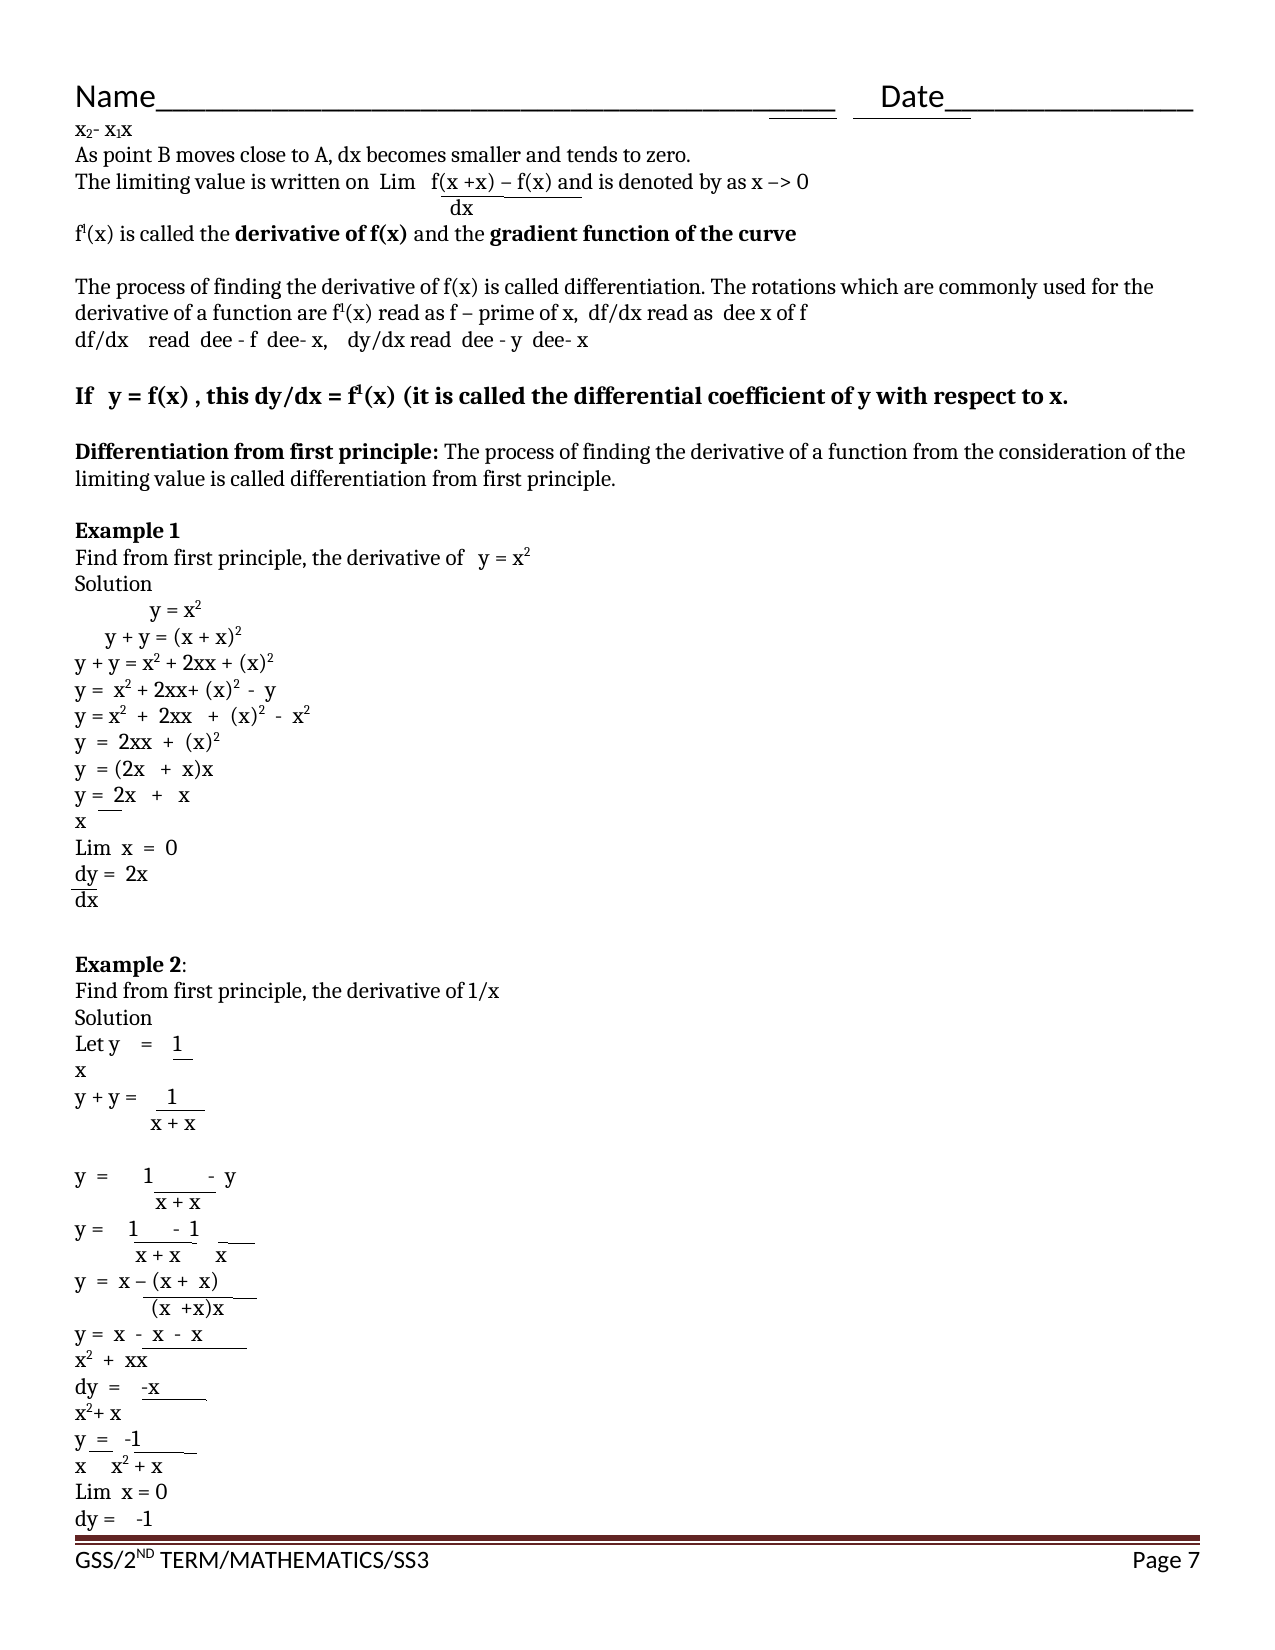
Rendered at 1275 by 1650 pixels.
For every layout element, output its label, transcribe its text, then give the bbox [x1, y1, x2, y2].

text y = 2x + x [75, 782, 1200, 808]
text y = -1 [75, 1426, 1200, 1453]
text Example 1 [75, 518, 1200, 544]
text y = 1 - y [75, 1163, 1200, 1189]
text y = x – (x + x) [75, 1268, 1200, 1294]
text x [75, 1057, 1200, 1084]
text x + x [75, 1189, 1200, 1215]
text (x +x)x [75, 1294, 1200, 1321]
text Find from first principle, the derivative of y = x2 [75, 544, 1200, 571]
text The limiting value is written on Lim f(x +x) – f(x) and is denoted by as x –> 0 [75, 168, 1200, 195]
text df/dx read dee - f dee- x, dy/dx read dee - y dee- x [75, 327, 1200, 353]
text Lim x = 0 [75, 1479, 1200, 1505]
text Let y = 1 [75, 1031, 1200, 1057]
text dy = 2x [75, 861, 1200, 887]
text dy = -1 [75, 1505, 1200, 1532]
text Solution [75, 1004, 1200, 1031]
text Differentiation from first principle: The process of finding the derivative of a function from the consideration of the limiting value is called differentiation from first principle. [75, 439, 1200, 492]
text y + y = (x + x)2 [75, 624, 1200, 650]
text y = x2 + 2xx+ (x)2 - y [75, 676, 1200, 703]
text x2+ x [75, 1400, 1200, 1426]
text dy = -x [75, 1373, 1200, 1400]
text Find from first principle, the derivative of 1/x [75, 978, 1200, 1004]
text y = (2x + x)x [75, 755, 1200, 782]
text y = 1 - 1 [75, 1215, 1200, 1242]
text y + y = 1 [75, 1084, 1200, 1110]
text If y = f(x) , this dy/dx = f1(x) (it is called the differential coefficient of y with respect to x. [75, 382, 1200, 410]
text dx [75, 195, 1200, 221]
text fl(x) is called the derivative of f(x) and the gradient function of the curve [75, 221, 1200, 247]
text x [75, 808, 1200, 834]
text y = 2xx + (x)2 [75, 729, 1200, 755]
text y = x2 [75, 597, 1200, 624]
text Solution [75, 571, 1200, 597]
text Example 2: [75, 952, 1200, 978]
text As point B moves close to A, dx becomes smaller and tends to zero. [75, 142, 1200, 168]
text y = x2 + 2xx + (x)2 - x2 [75, 703, 1200, 729]
text x2- x1x [75, 116, 1200, 142]
text x x2 + x [75, 1453, 1200, 1479]
text dx [75, 887, 1200, 913]
text Lim x = 0 [75, 834, 1200, 861]
text x + x [75, 1110, 1200, 1136]
text x + x x [75, 1242, 1200, 1268]
text The process of finding the derivative of f(x) is called differentiation. The rotations which are commonly used for the derivative of a function are f1(x) read as f – prime of x, df/dx read as dee x of f [75, 274, 1200, 327]
text y + y = x2 + 2xx + (x)2 [75, 650, 1200, 676]
text x2 + xx [75, 1347, 1200, 1373]
text y = x - x - x [75, 1321, 1200, 1347]
